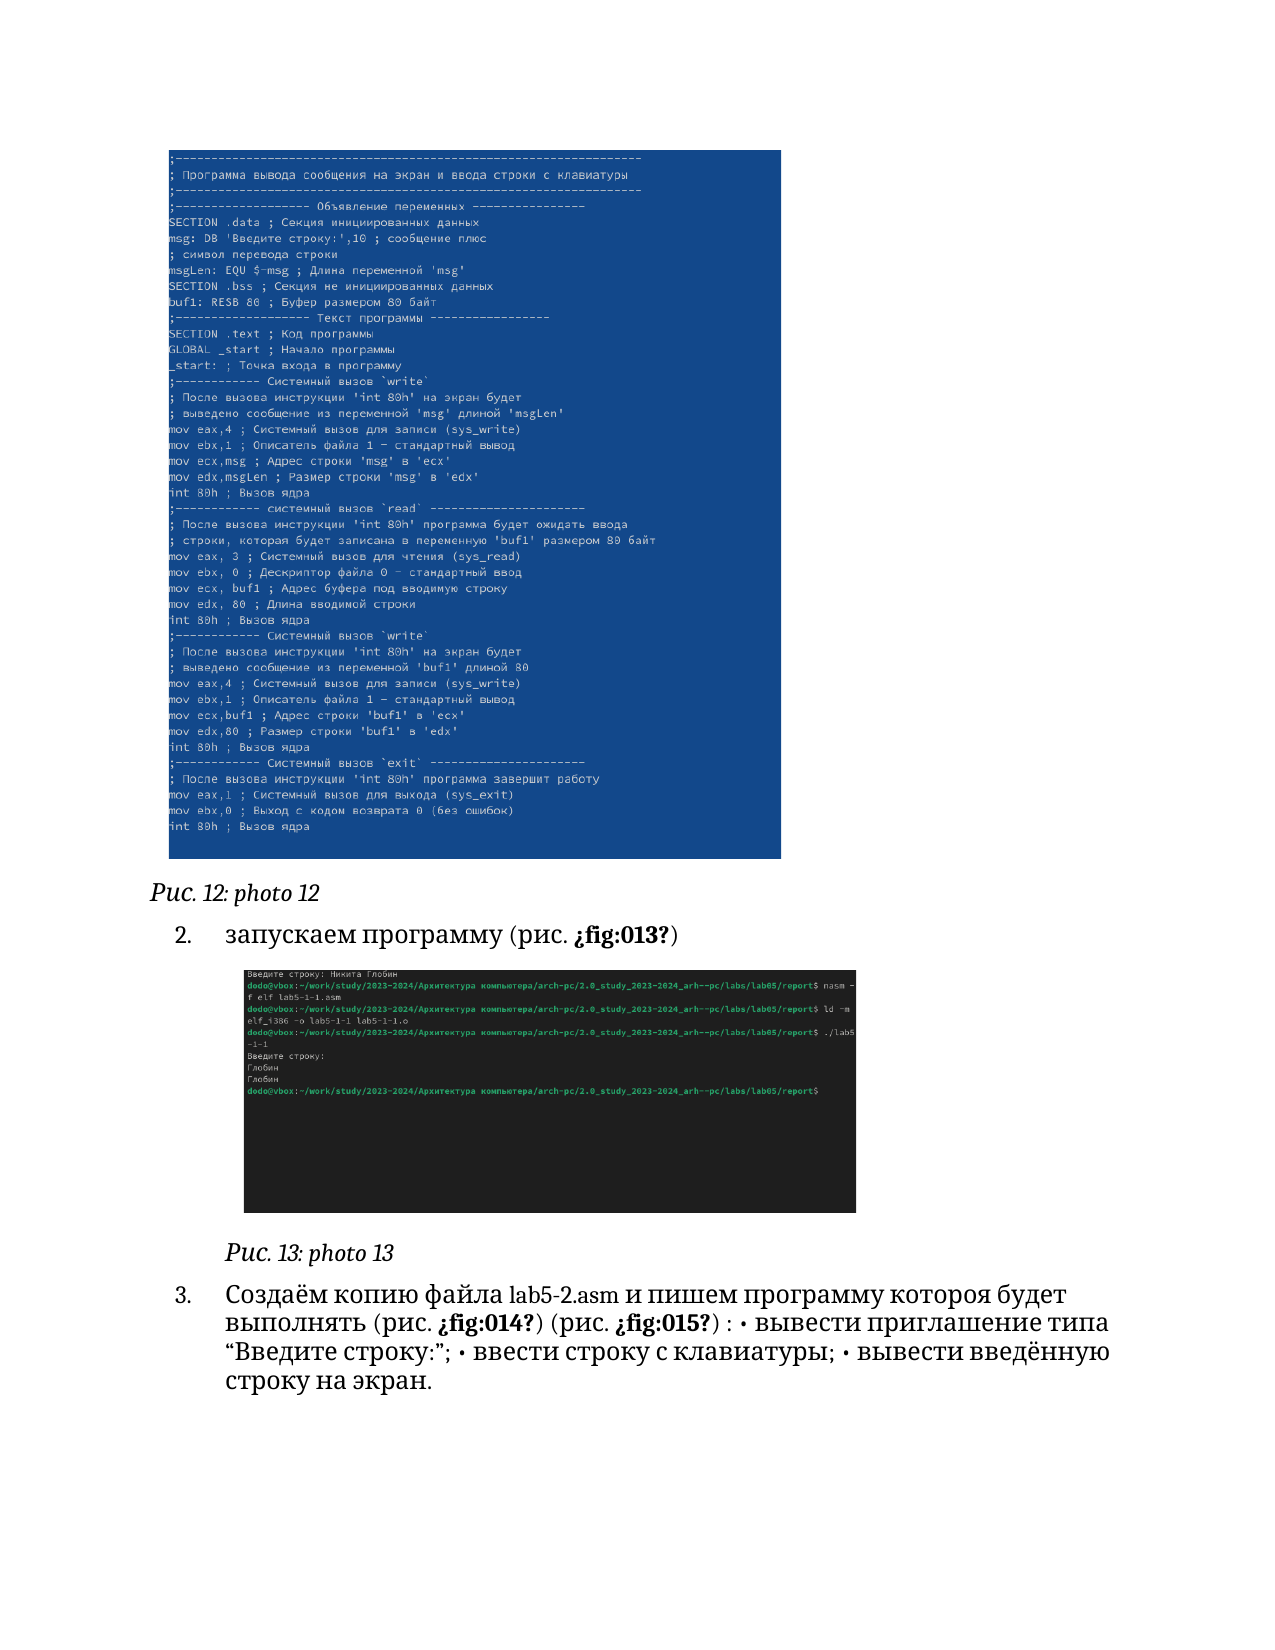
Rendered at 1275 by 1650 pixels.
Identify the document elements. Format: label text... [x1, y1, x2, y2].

text Рис. 12: photo 12 [150, 879, 1125, 908]
picture [168, 150, 782, 859]
picture [243, 970, 857, 1213]
list Создаём копию файла lab5-2.asm и пишем программу котороя будет выполнять (рис. ¿fig:014?) (рис. ¿fig:015?) : • вывести приглашение типа “Введите строку:”; • ввести строку с клавиатуры; • вывести введённую строку на экран. [175, 1281, 1125, 1396]
list запускаем программу (рис. ¿fig:013?) [175, 921, 1125, 949]
list Рис. 13: photo 13 [175, 1239, 1125, 1268]
